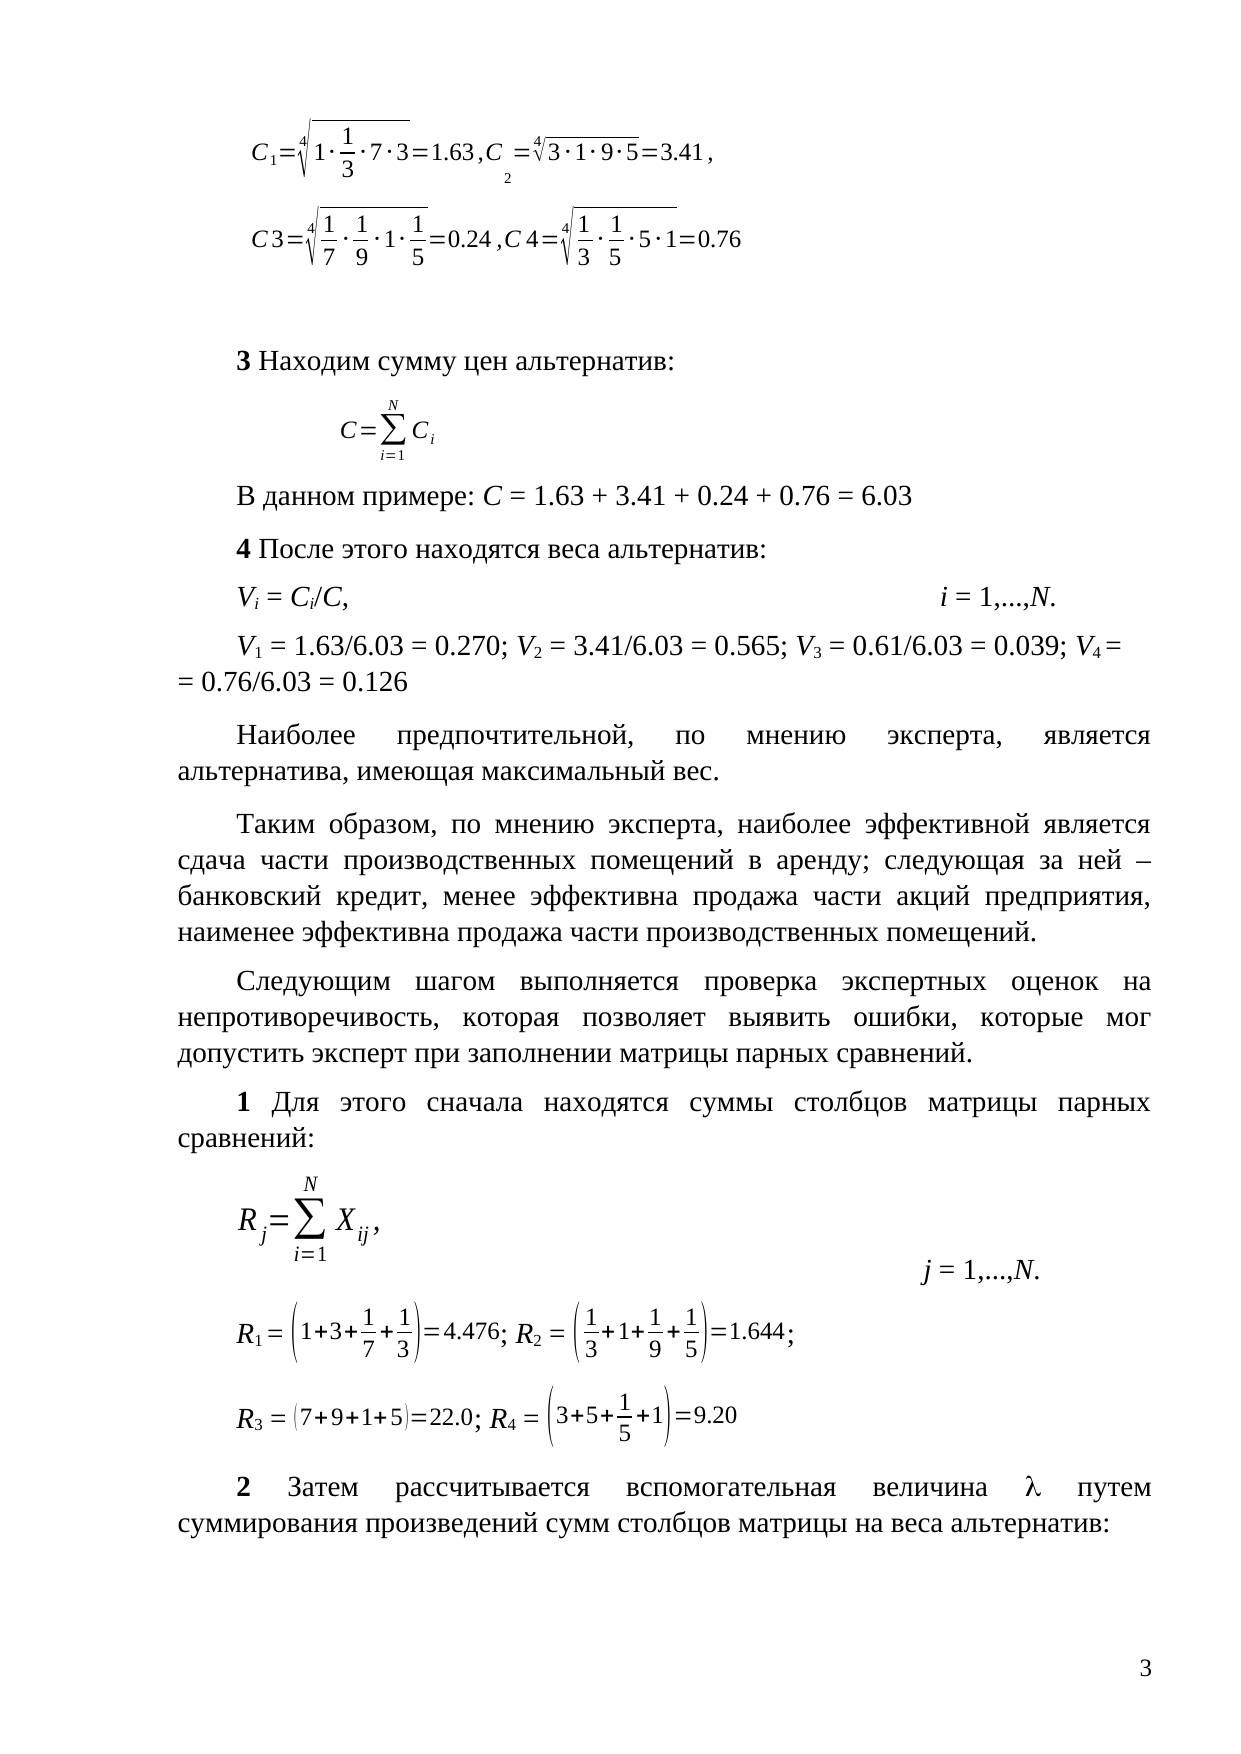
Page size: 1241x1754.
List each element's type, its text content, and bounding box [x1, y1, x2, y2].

text В данном примере: C = 1.63 + 3.41 + 0.24 + 0.76 = 6.03 [177, 478, 1152, 512]
text Таким образом, по мнению эксперта, наиболее эффективной является сдача части производственных помещений в аренду; следующая за ней – банковский кредит, менее эффективна продажа части акций предприятия, наименее эффективна продажа части производственных помещений. [177, 806, 1152, 948]
text V1 = 1.63/6.03 = 0.270; V2 = 3.41/6.03 = 0.565; V3 = 0.61/6.03 = 0.039; V4 = = 0.76/6.03 = 0.126 [177, 628, 1152, 698]
text 3 Находим сумму цен альтернатив: [177, 343, 1152, 377]
text j = 1,...,N. [177, 1173, 1152, 1286]
text 2 Затем рассчитывается вспомогательная величина путем суммирования произведений сумм столбцов матрицы на веса альтернатив: [177, 1469, 1152, 1539]
text R3 = ; R4 = [177, 1385, 1152, 1450]
text Vi = Ci/C, i = 1,...,N. [177, 579, 1152, 613]
text R1 = ; R2 = ; [177, 1301, 1152, 1366]
text Наиболее предпочтительной, по мнению эксперта, является альтернатива, имеющая максимальный вес. [177, 717, 1152, 787]
text 4 После этого находятся веса альтернатив: [148, 531, 1152, 564]
text 1 Для этого сначала находятся суммы столбцов матрицы парных сравнений: [177, 1084, 1152, 1154]
text Следующим шагом выполняется проверка экспертных оценок на непротиворечивость, которая позволяет выявить ошибки, которые мог допустить эксперт при заполнении матрицы парных сравнений. [177, 963, 1152, 1069]
